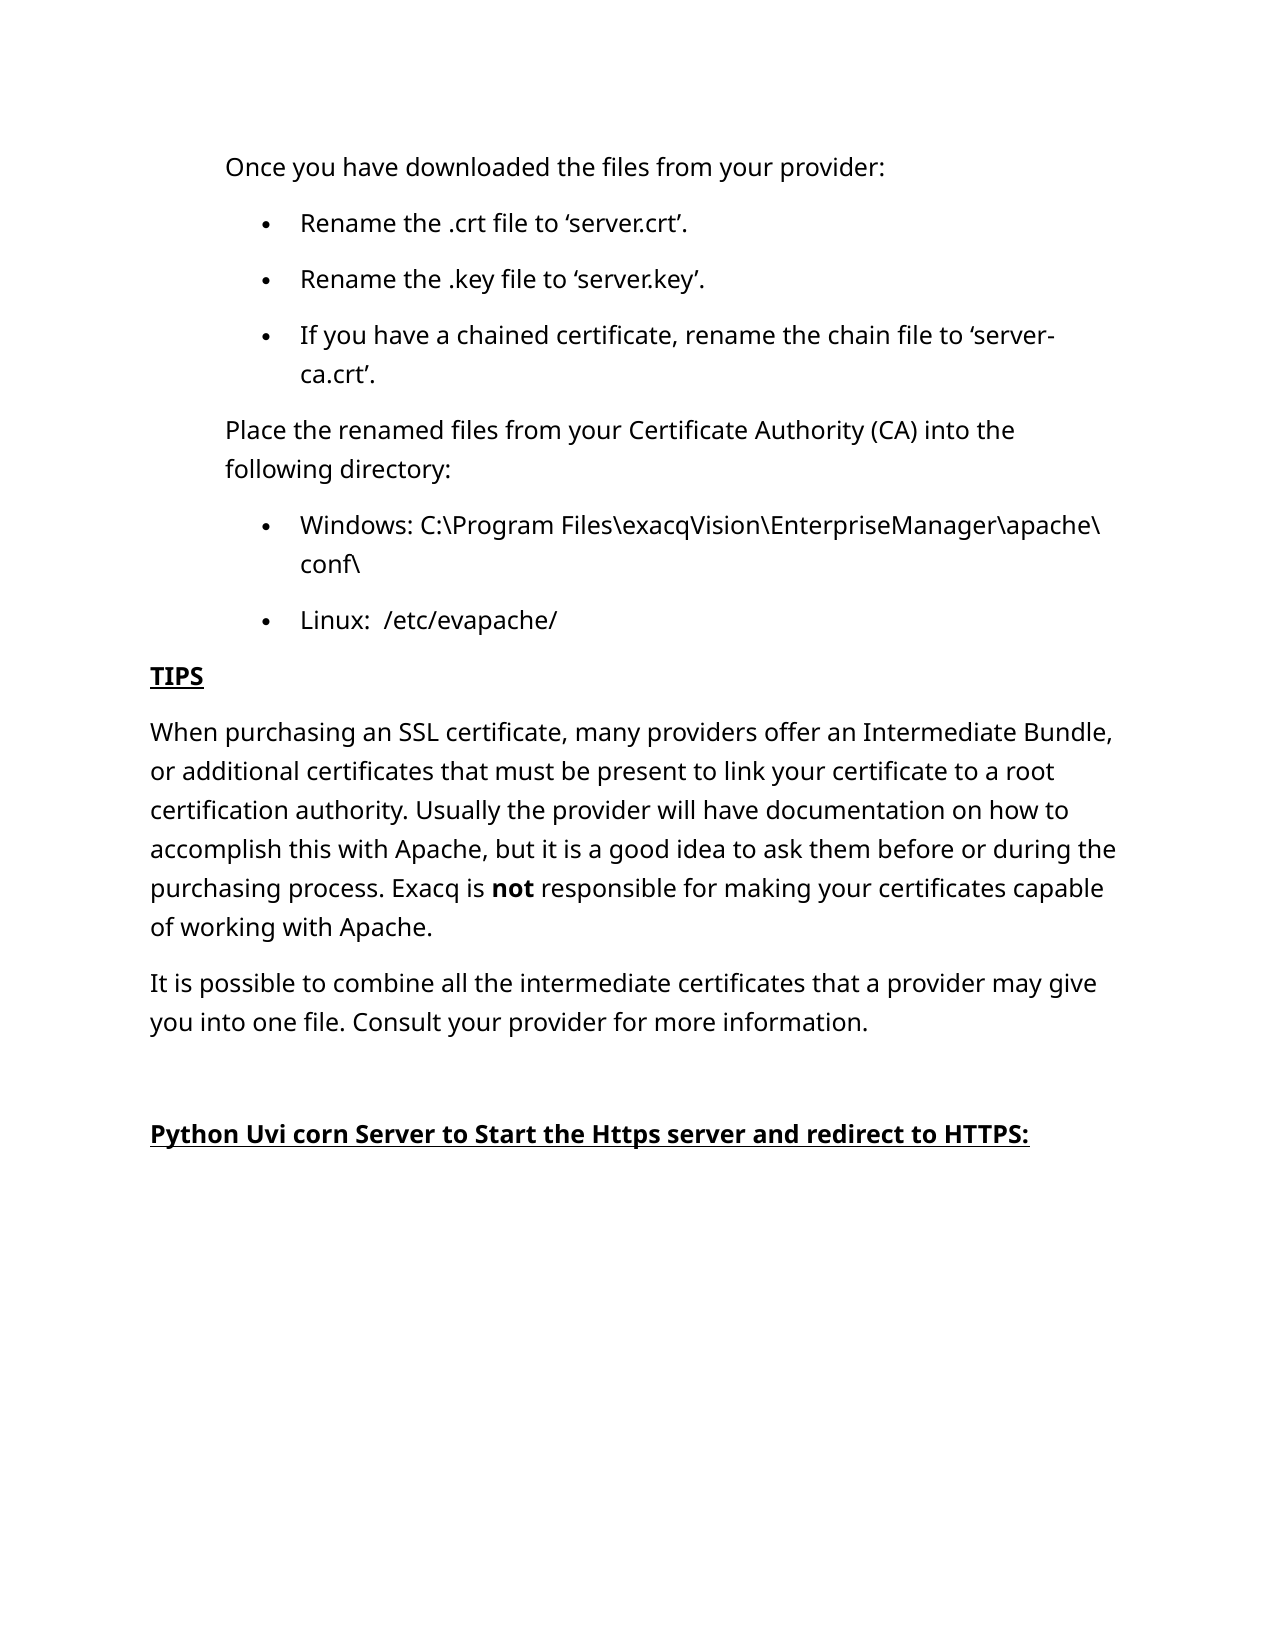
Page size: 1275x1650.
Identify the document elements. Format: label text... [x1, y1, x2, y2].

list Linux: /etc/evapache/ [262, 602, 1125, 637]
list Rename the .key file to ‘server.key’. [262, 262, 1125, 296]
text Place the renamed files from your Certificate Authority (CA) into the following directory: [225, 412, 1125, 486]
text Python Uvi corn Server to Start the Https server and redirect to HTTPS: [150, 1117, 1125, 1151]
text When purchasing an SSL certificate, many providers offer an Intermediate Bundle, or additional certificates that must be present to link your certificate to a root certification authority. Usually the provider will have documentation on how to accomplish this with Apache, but it is a good idea to ask them before or during the purchasing process. Exacq is not responsible for making your certificates capable of working with Apache. [150, 714, 1125, 944]
text Once you have downloaded the files from your provider: [225, 150, 1125, 184]
list Rename the .crt file to ‘server.crt’. [262, 206, 1125, 240]
text It is possible to combine all the intermediate certificates that a provider may give you into one file. Consult your provider for more information. [150, 966, 1125, 1039]
text TIPS [150, 658, 1125, 692]
list Windows: C:\Program Files\exacqVision\EnterpriseManager\apache\conf\ [262, 507, 1125, 581]
list If you have a chained certificate, rename the chain file to ‘server-ca.crt’. [262, 317, 1125, 391]
